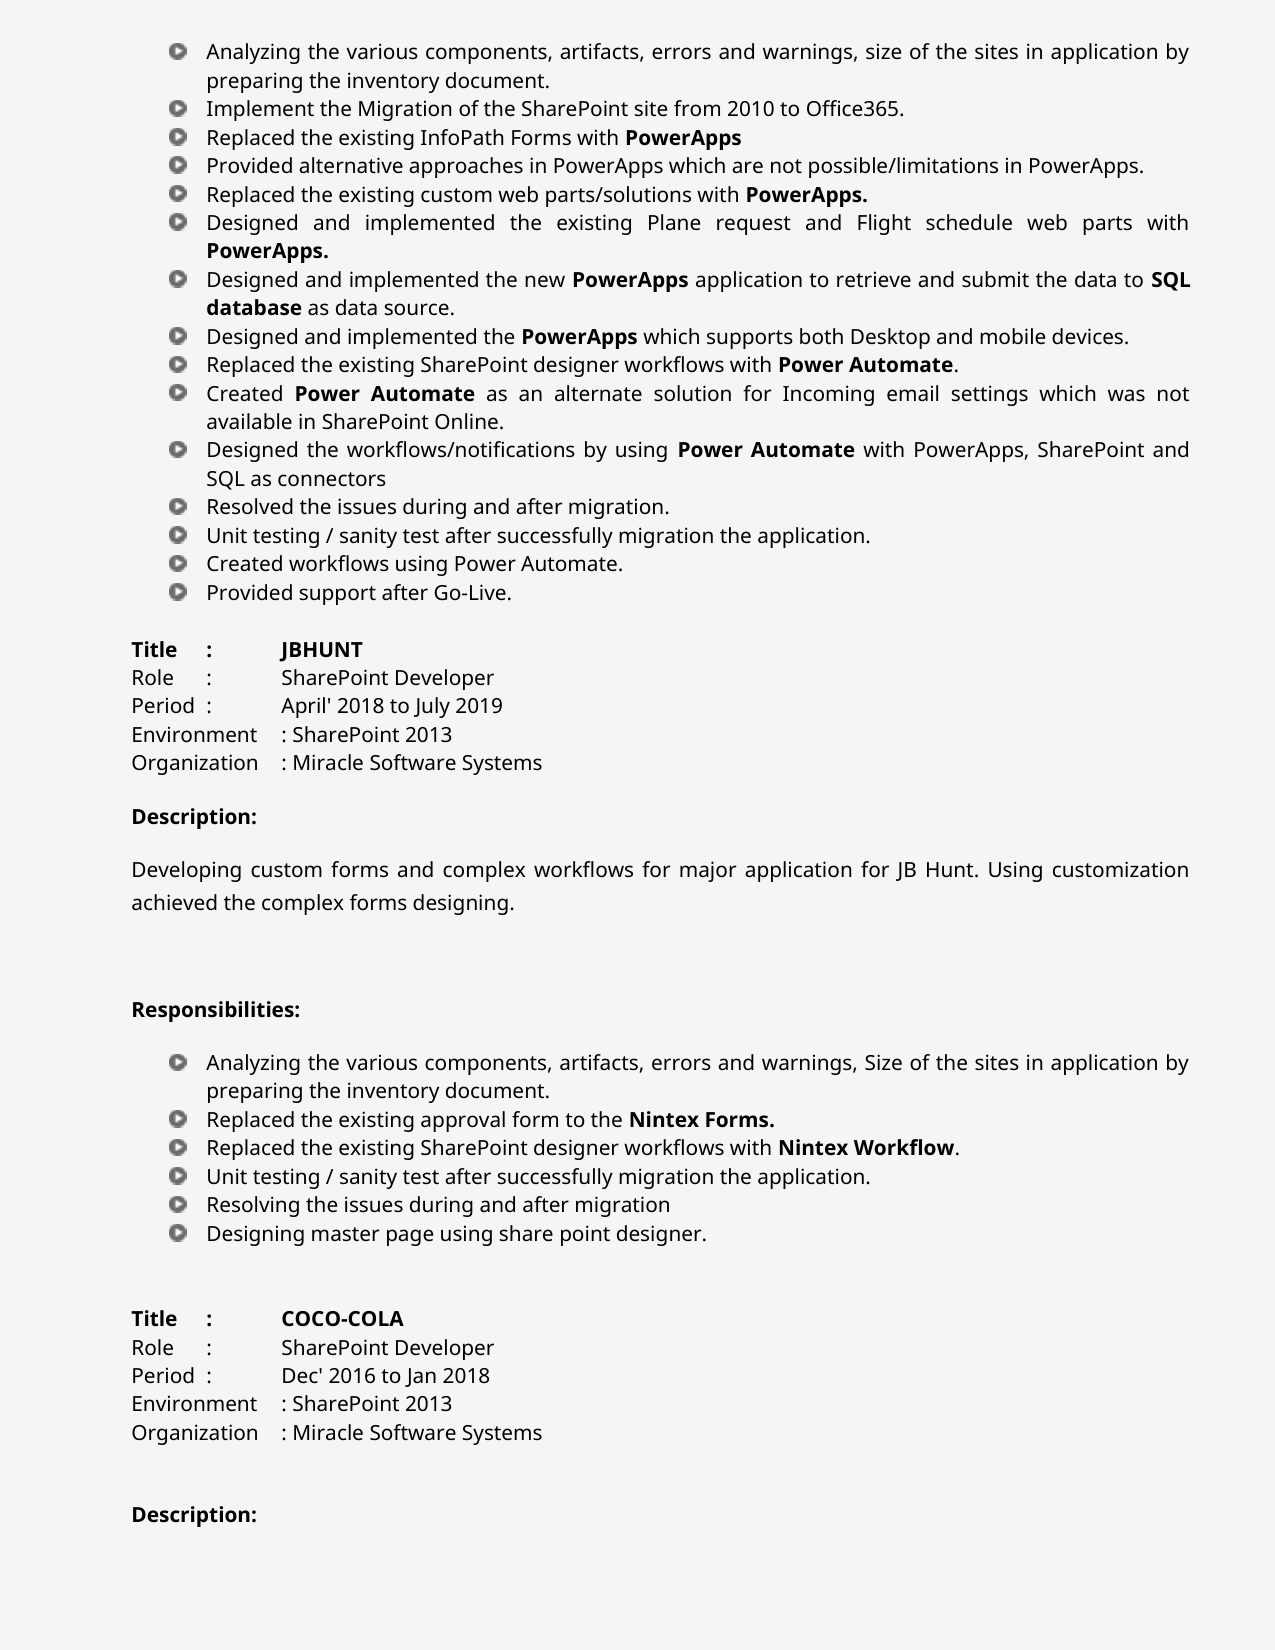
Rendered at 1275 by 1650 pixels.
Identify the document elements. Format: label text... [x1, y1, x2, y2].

text Role : SharePoint Developer [131, 663, 1191, 692]
text Responsibilities: [131, 995, 1191, 1023]
list Resolved the issues during and after migration. [169, 492, 1191, 521]
text Period : Dec' 2016 to Jan 2018 [131, 1361, 1191, 1389]
text Organization : Miracle Software Systems [131, 748, 1191, 777]
picture [169, 1139, 187, 1156]
list Analyzing the various components, artifacts, errors and warnings, size of the sites in application by preparing the inventory document. [169, 37, 1191, 94]
picture [169, 270, 187, 288]
picture [169, 1110, 187, 1128]
picture [169, 213, 187, 231]
picture [169, 1167, 187, 1185]
list Designed and implemented the existing Plane request and Flight schedule web parts with PowerApps. [169, 208, 1191, 265]
picture [169, 1196, 187, 1213]
picture [169, 156, 187, 174]
list Provided support after Go-Live. [169, 578, 1191, 606]
picture [169, 356, 187, 373]
text Organization : Miracle Software Systems [131, 1418, 1191, 1446]
list Analyzing the various components, artifacts, errors and warnings, Size of the sites in application by preparing the inventory document. [169, 1048, 1191, 1105]
text Title : JBHUNT [131, 635, 1191, 663]
picture [169, 583, 187, 601]
text Description: [131, 802, 1191, 830]
text Environment : SharePoint 2013 [131, 1389, 1191, 1418]
list Designing master page using share point designer. [169, 1219, 1191, 1247]
picture [169, 100, 187, 117]
list Implement the Migration of the SharePoint site from 2010 to Office365. [169, 94, 1191, 123]
text Description: [131, 1500, 1191, 1528]
list Replaced the existing InfoPath Forms with PowerApps [169, 123, 1191, 151]
text Environment : SharePoint 2013 [131, 720, 1191, 748]
picture [169, 498, 187, 515]
text Developing custom forms and complex workflows for major application for JB Hunt. Using customization achieved the complex forms designing. [131, 855, 1191, 916]
picture [169, 1054, 187, 1071]
list Replaced the existing approval form to the Nintex Forms. [169, 1105, 1191, 1133]
picture [169, 526, 187, 544]
picture [169, 555, 187, 572]
picture [169, 384, 187, 401]
list Replaced the existing SharePoint designer workflows with Power Automate. [169, 350, 1191, 379]
picture [169, 441, 187, 458]
picture [169, 43, 187, 60]
list Designed and implemented the new PowerApps application to retrieve and submit the data to SQL database as data source. [169, 265, 1191, 322]
picture [169, 327, 187, 345]
text Period : April' 2018 to July 2019 [131, 692, 1191, 720]
picture [169, 1224, 187, 1242]
picture [169, 185, 187, 202]
list Unit testing / sanity test after successfully migration the application. [169, 521, 1191, 549]
list Designed and implemented the PowerApps which supports both Desktop and mobile devices. [169, 322, 1191, 350]
list Resolving the issues during and after migration [169, 1190, 1191, 1219]
text Title : COCO-COLA [131, 1304, 1191, 1333]
list Replaced the existing custom web parts/solutions with PowerApps. [169, 180, 1191, 208]
list Designed the workflows/notifications by using Power Automate with PowerApps, SharePoint and SQL as connectors [169, 436, 1191, 492]
list Unit testing / sanity test after successfully migration the application. [169, 1162, 1191, 1190]
picture [169, 128, 187, 146]
list Created workflows using Power Automate. [169, 549, 1191, 578]
list Replaced the existing SharePoint designer workflows with Nintex Workflow. [169, 1133, 1191, 1162]
list Created Power Automate as an alternate solution for Incoming email settings which was not available in SharePoint Online. [169, 379, 1191, 436]
text Role : SharePoint Developer [131, 1333, 1191, 1361]
list Provided alternative approaches in PowerApps which are not possible/limitations in PowerApps. [169, 151, 1191, 180]
